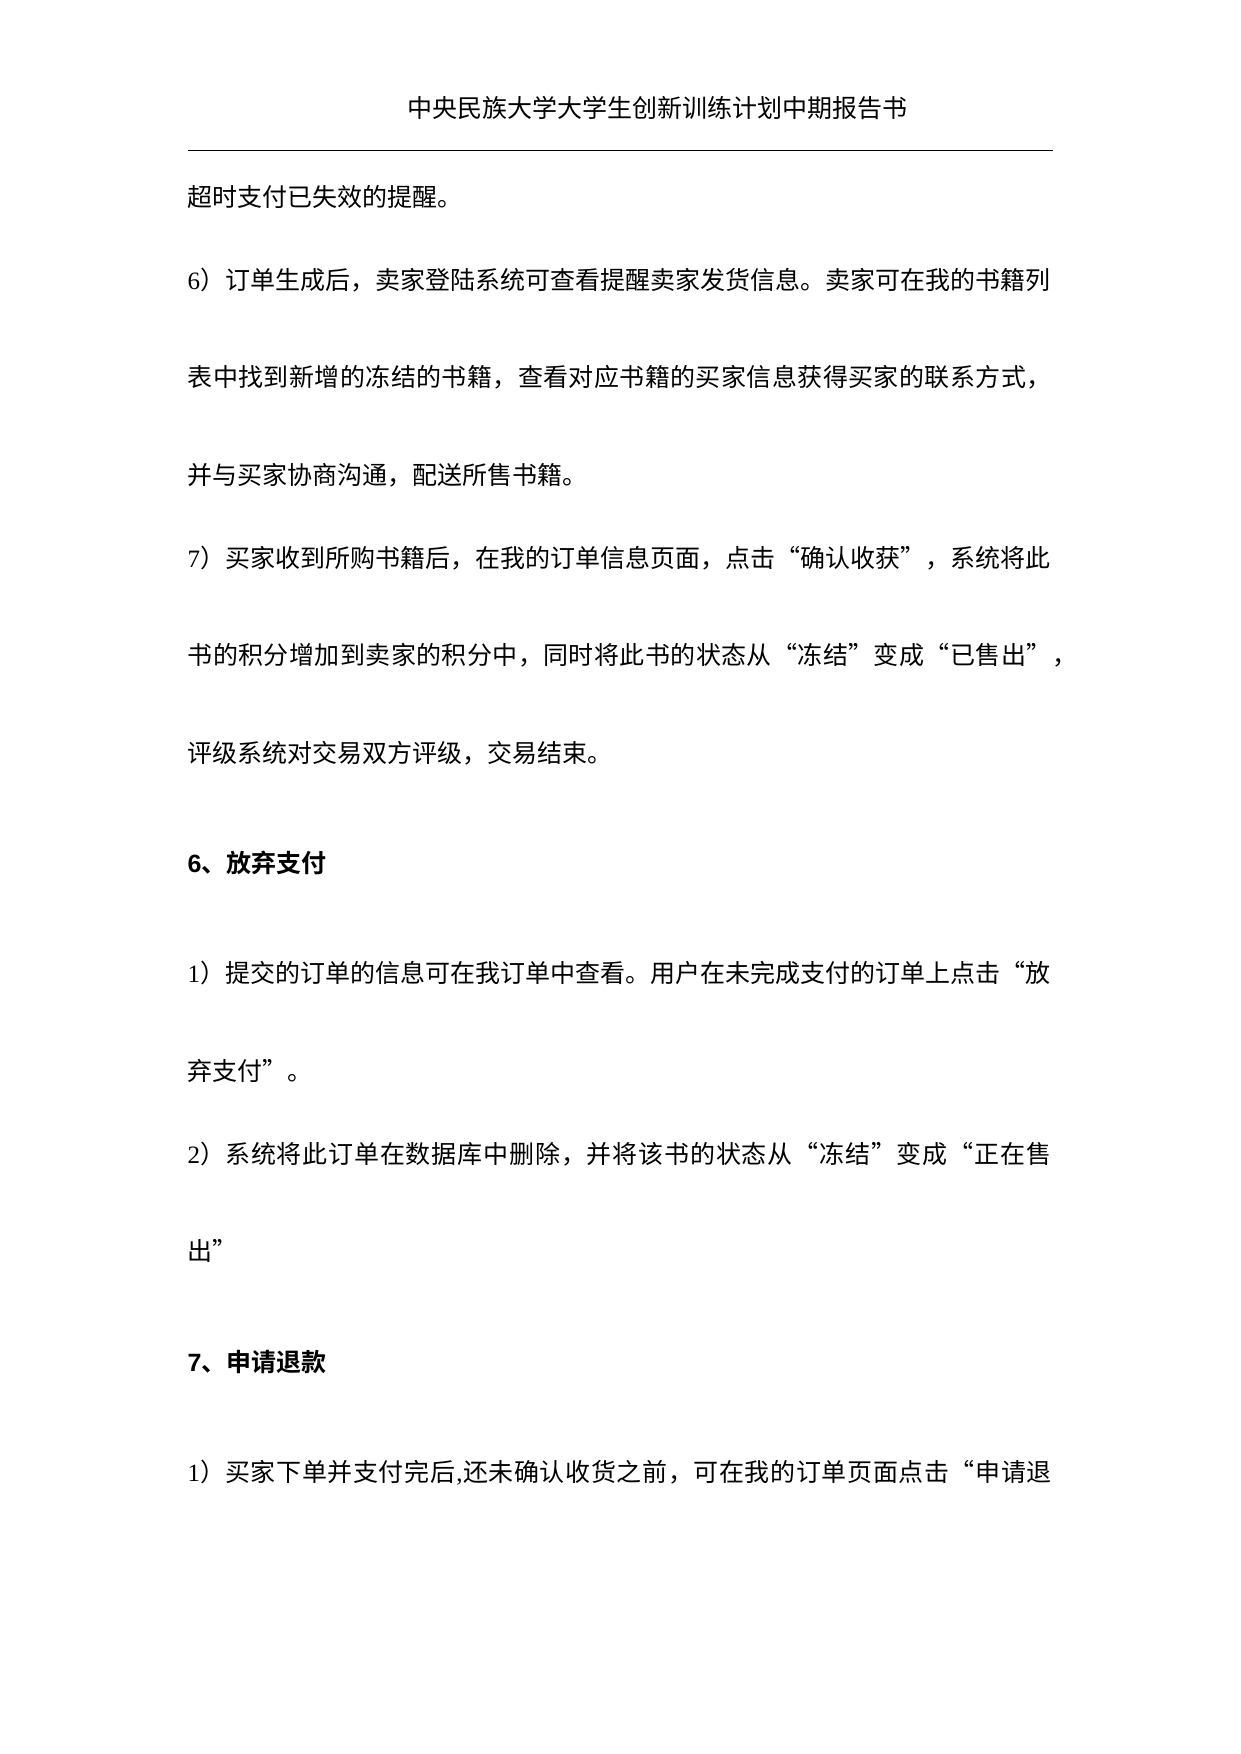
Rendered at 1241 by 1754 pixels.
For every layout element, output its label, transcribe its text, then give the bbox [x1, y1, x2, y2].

list 系统将此订单在数据库中删除，并将该书的状态从“冻结”变成“正在售出” [187, 1120, 1053, 1282]
list 提交的订单的信息可在我订单中查看。用户在未完成支付的订单上点击“放弃支付”。 [187, 939, 1053, 1102]
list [187, 163, 1053, 228]
subtitle 7、申请退款 [187, 1328, 1053, 1393]
list 买家收到所购书籍后，在我的订单信息页面，点击“确认收获”，系统将此书的积分增加到卖家的积分中，同时将此书的状态从“冻结”变成“已售出”，评级系统对交易双方评级，交易结束。 [187, 524, 1053, 784]
list 订单生成后，卖家登陆系统可查看提醒卖家发货信息。卖家可在我的书籍列表中找到新增的冻结的书籍，查看对应书籍的买家信息获得买家的联系方式，并与买家协商沟通，配送所售书籍。 [187, 246, 1053, 506]
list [187, 1438, 1053, 1503]
subtitle 6、放弃支付 [187, 829, 1053, 894]
